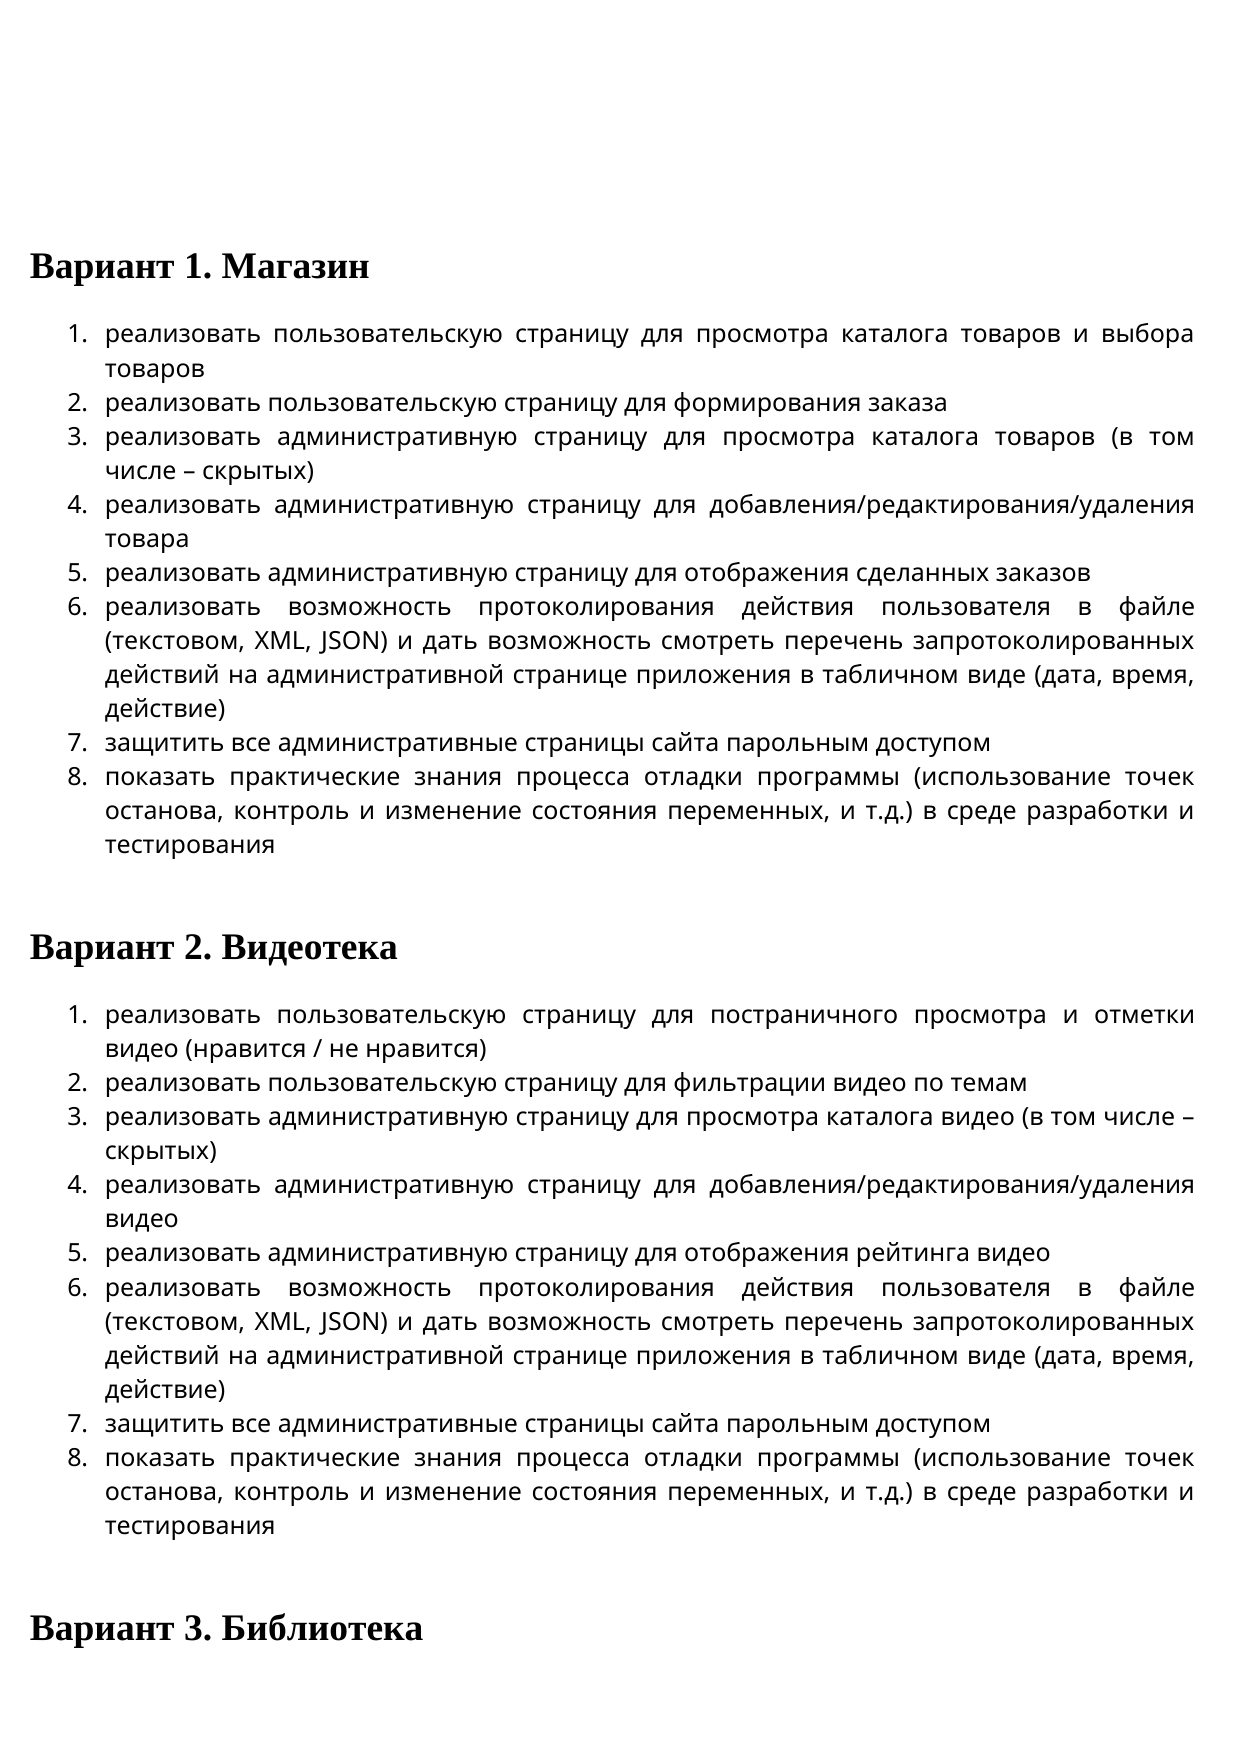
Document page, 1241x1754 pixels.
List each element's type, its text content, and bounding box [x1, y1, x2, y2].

list реализовать пользовательскую страницу для постраничного просмотра и отметки видео (нравится / не нравится) [67, 997, 1196, 1065]
subtitle Вариант 2. Видеотека [29, 924, 1196, 967]
list реализовать пользовательскую страницу для формирования заказа [67, 384, 1196, 418]
list защитить все административные страницы сайта парольным доступом [67, 725, 1196, 759]
list реализовать административную страницу для просмотра каталога видео (в том числе – скрытых) [67, 1099, 1196, 1167]
list защитить все административные страницы сайта парольным доступом [67, 1405, 1196, 1439]
list реализовать административную страницу для отображения сделанных заказов [67, 554, 1196, 589]
list реализовать административную страницу для отображения рейтинга видео [67, 1235, 1196, 1269]
list реализовать пользовательскую страницу для просмотра каталога товаров и выбора товаров [67, 316, 1196, 384]
list реализовать административную страницу для просмотра каталога товаров (в том числе – скрытых) [67, 418, 1196, 486]
list реализовать пользовательскую страницу для фильтрации видео по темам [67, 1065, 1196, 1099]
list реализовать административную страницу для добавления/редактирования/удаления видео [67, 1167, 1196, 1235]
subtitle Вариант 1. Магазин [29, 244, 1196, 287]
list реализовать административную страницу для добавления/редактирования/удаления товара [67, 486, 1196, 554]
subtitle Вариант 3. Библиотека [29, 1605, 1196, 1648]
